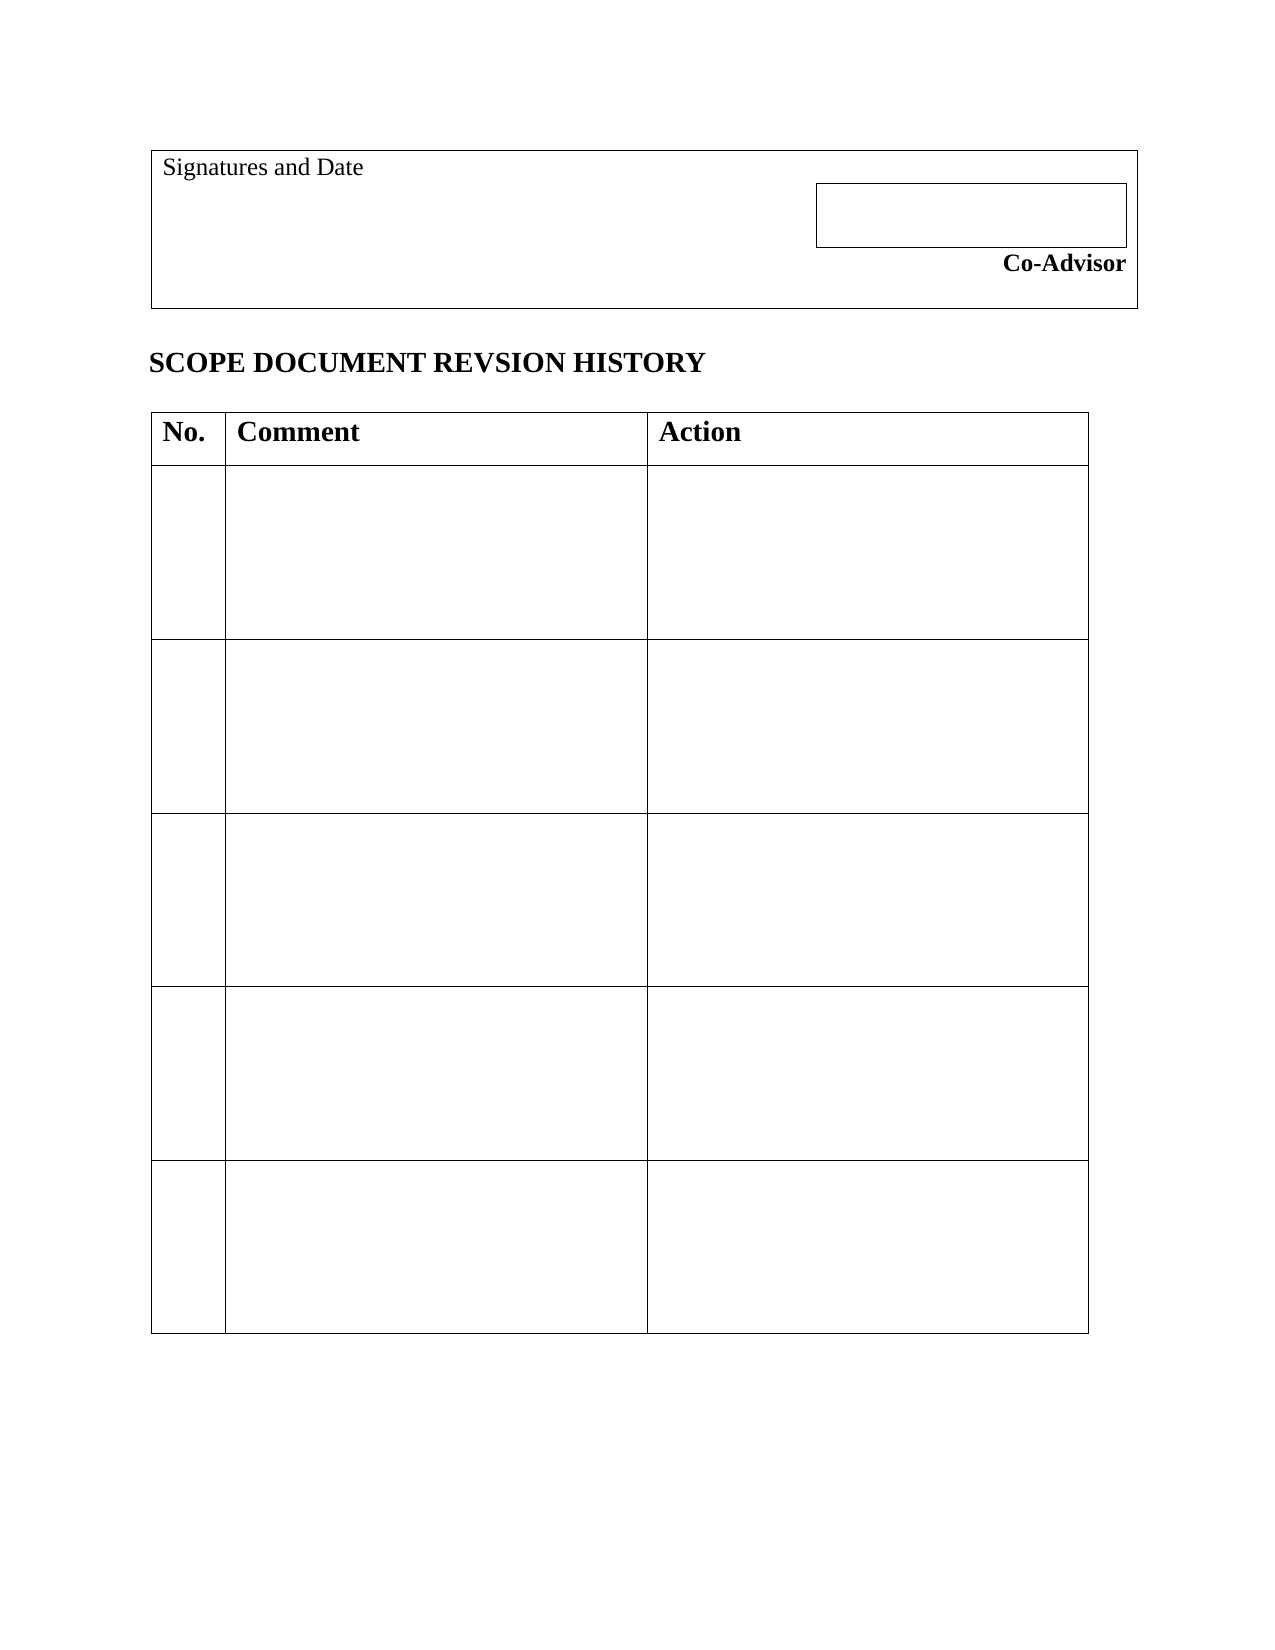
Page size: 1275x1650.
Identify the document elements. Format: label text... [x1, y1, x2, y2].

table_header Action [648, 413, 1088, 465]
table_cell [226, 814, 647, 986]
table_header No. [152, 413, 225, 465]
text SCOPE DOCUMENT REVSION HISTORY [148, 345, 1125, 378]
table_cell [152, 640, 225, 812]
table_cell [226, 987, 647, 1160]
table_cell [648, 987, 1088, 1160]
table_cell [226, 466, 647, 639]
table_cell Signatures and Date Co-Advisor [152, 151, 1137, 308]
table_cell [152, 987, 225, 1160]
table_cell [648, 640, 1088, 812]
table_header Comment [226, 413, 647, 465]
table_cell [648, 466, 1088, 639]
table_cell [648, 1161, 1088, 1333]
table_cell [152, 814, 225, 986]
table_cell [648, 814, 1088, 986]
table_cell [152, 466, 225, 639]
table_cell [226, 1161, 647, 1333]
table_cell [152, 1161, 225, 1333]
table_cell [226, 640, 647, 812]
